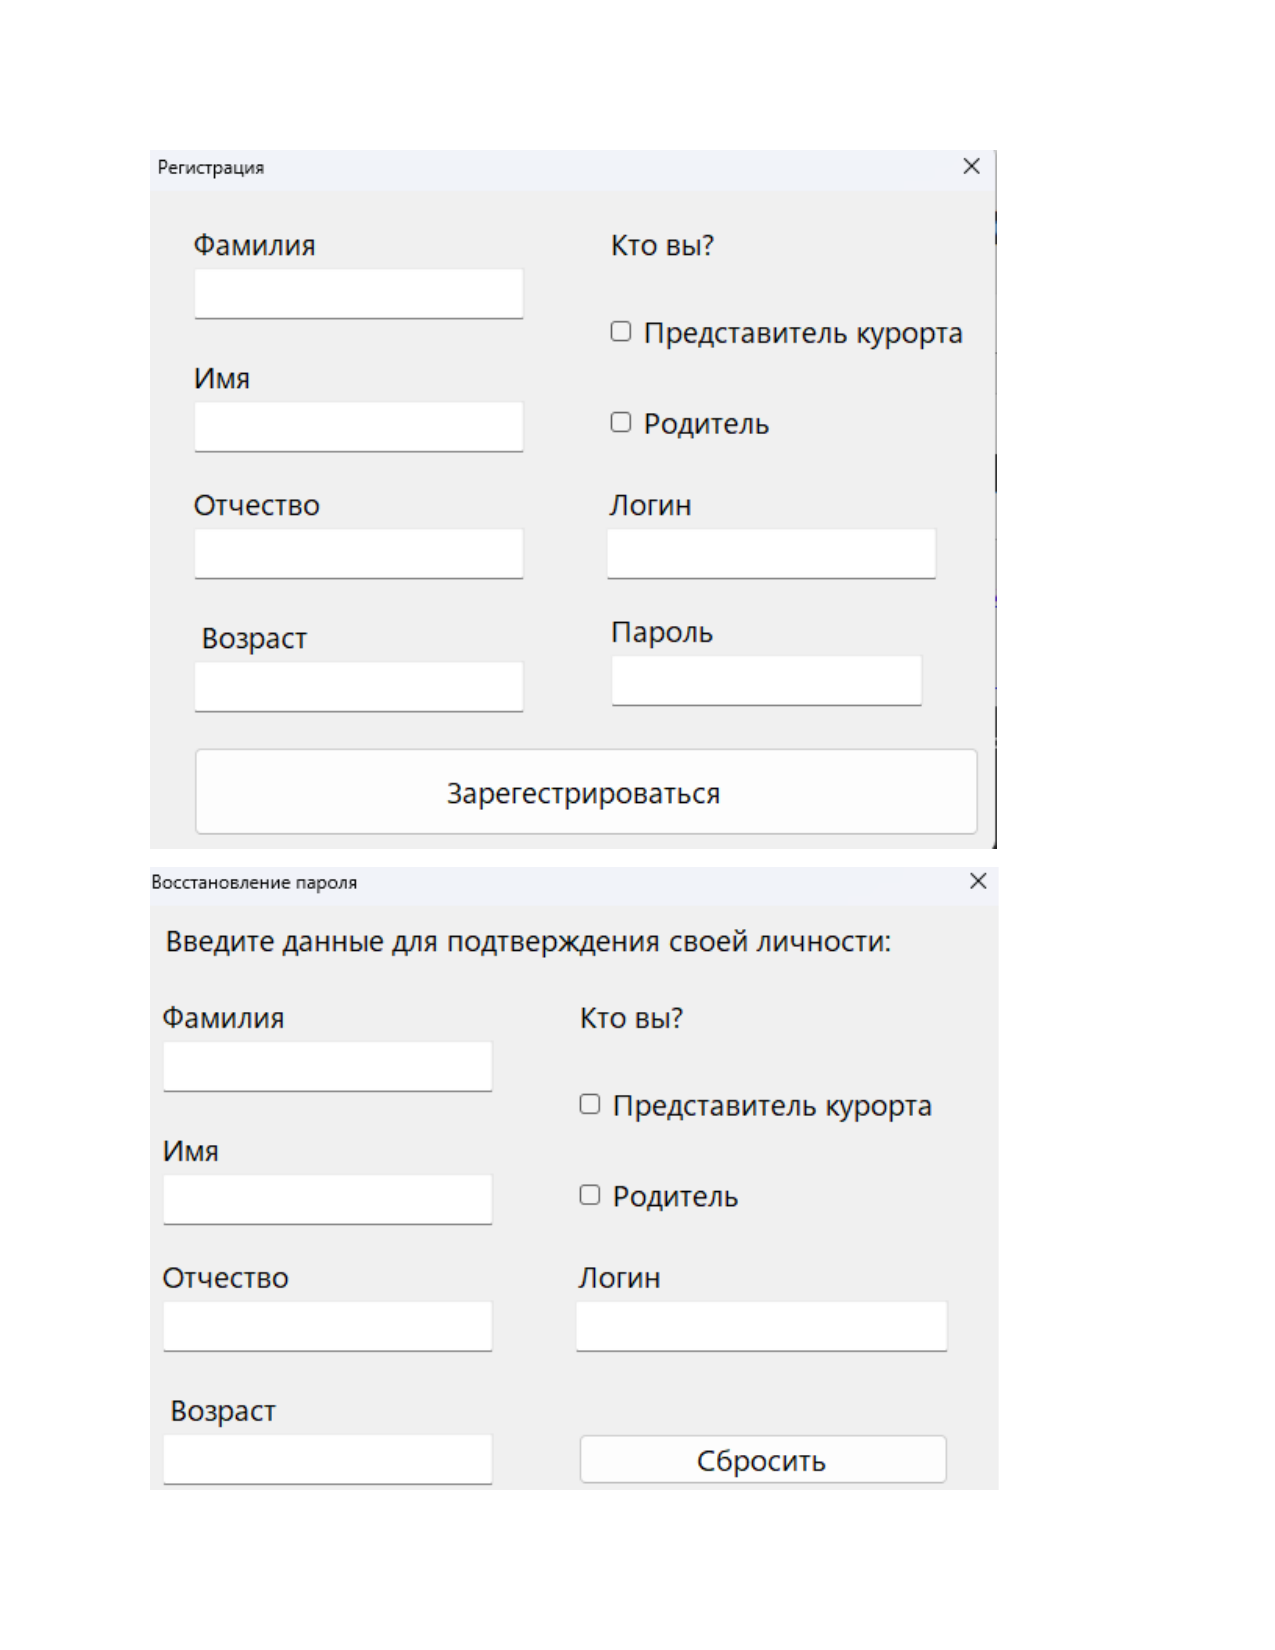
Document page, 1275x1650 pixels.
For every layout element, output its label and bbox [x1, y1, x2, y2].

picture [150, 867, 999, 1490]
picture [150, 150, 997, 849]
